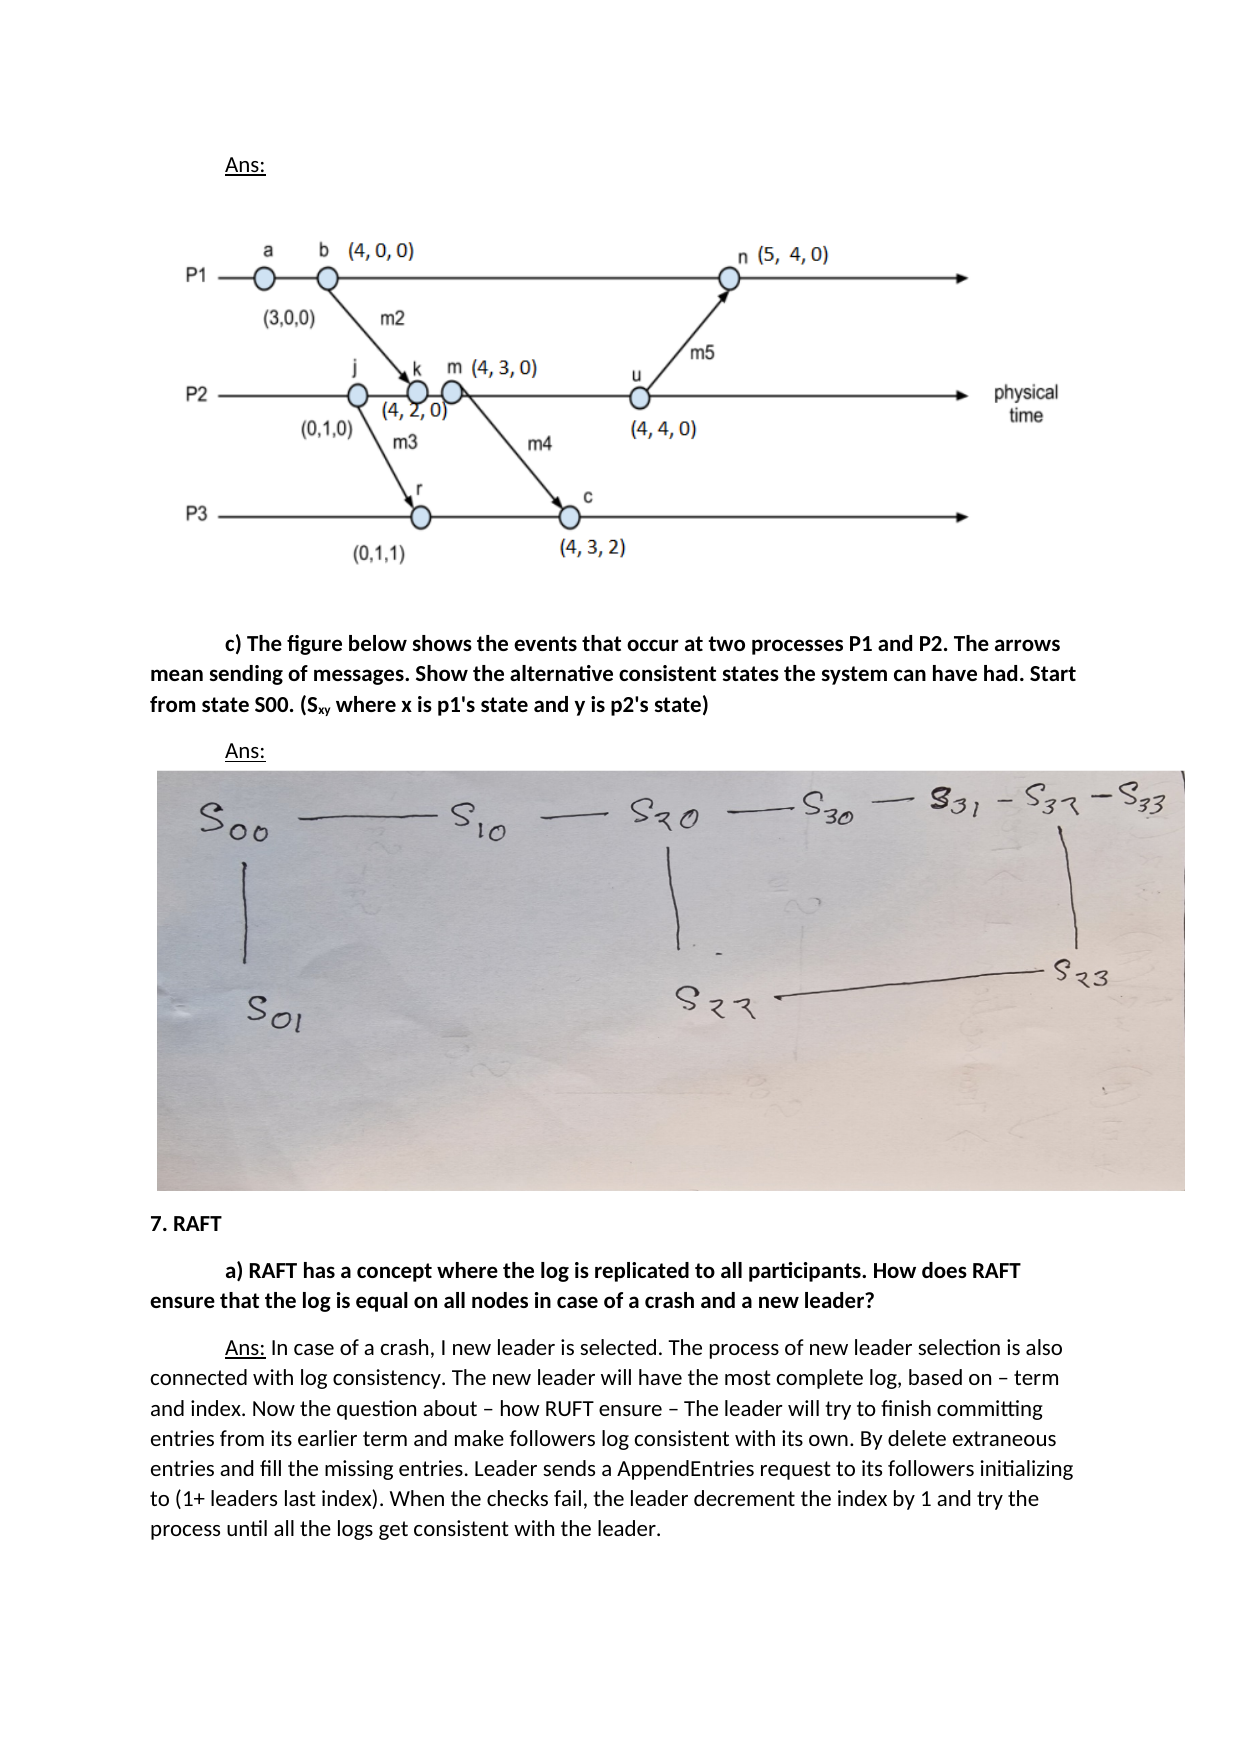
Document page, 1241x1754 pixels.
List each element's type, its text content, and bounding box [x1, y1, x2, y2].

text c) The figure below shows the events that occur at two processes P1 and P2. The arrows mean sending of messages. Show the alternative consistent states the system can have had. Start from state S00. (Sxy where x is p1's state and y is p2's state) [150, 629, 1090, 718]
text Ans: In case of a crash, I new leader is selected. The process of new leader selection is also connected with log consistency. The new leader will have the most complete log, based on – term and index. Now the question about – how RUFT ensure – The leader will try to finish committing entries from its earlier term and make followers log consistent with its own. By delete extraneous entries and fill the missing entries. Leader sends a AppendEntries request to its followers initializing to (1+ leaders last index). When the checks fail, the leader decrement the index by 1 and try the process until all the logs get consistent with the leader. [150, 1333, 1090, 1543]
picture [150, 180, 1091, 611]
picture [158, 771, 1184, 1191]
text Ans: [150, 150, 1090, 180]
text a) RAFT has a concept where the log is replicated to all participants. How does RAFT ensure that the log is equal on all nodes in case of a crash and a new leader? [150, 1256, 1090, 1314]
text 7. RAFT [150, 1209, 1090, 1237]
